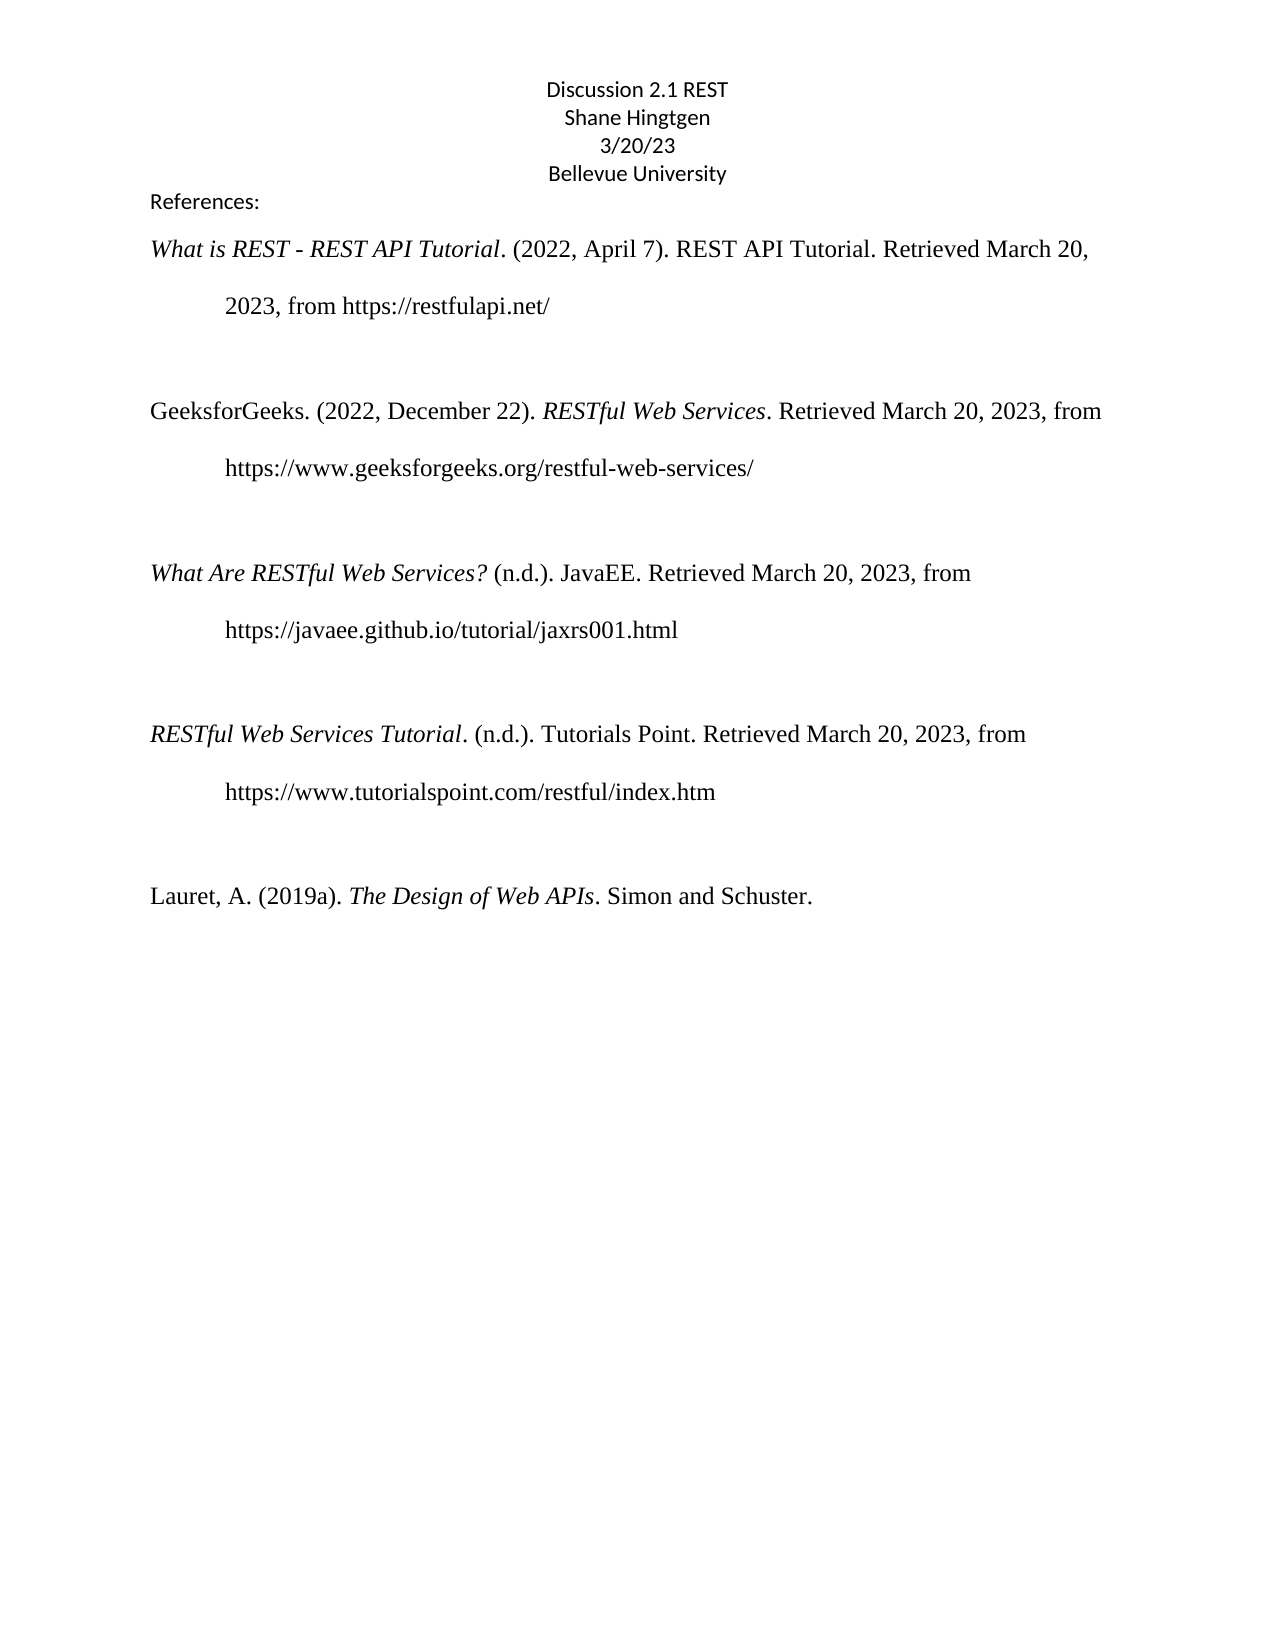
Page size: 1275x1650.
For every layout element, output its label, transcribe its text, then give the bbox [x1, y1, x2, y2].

text Lauret, A. (2019a). The Design of Web APIs. Simon and Schuster. [150, 881, 1125, 910]
text What Are RESTful Web Services? (n.d.). JavaEE. Retrieved March 20, 2023, from https://javaee.github.io/tutorial/jaxrs001.html [150, 558, 1125, 644]
text What is REST - REST API Tutorial. (2022, April 7). REST API Tutorial. Retrieved March 20, 2023, from https://restfulapi.net/ [150, 234, 1125, 320]
text References: [150, 187, 1125, 215]
text RESTful Web Services Tutorial. (n.d.). Tutorials Point. Retrieved March 20, 2023, from https://www.tutorialspoint.com/restful/index.htm [150, 719, 1125, 806]
text GeeksforGeeks. (2022, December 22). RESTful Web Services. Retrieved March 20, 2023, from https://www.geeksforgeeks.org/restful-web-services/ [150, 396, 1125, 482]
